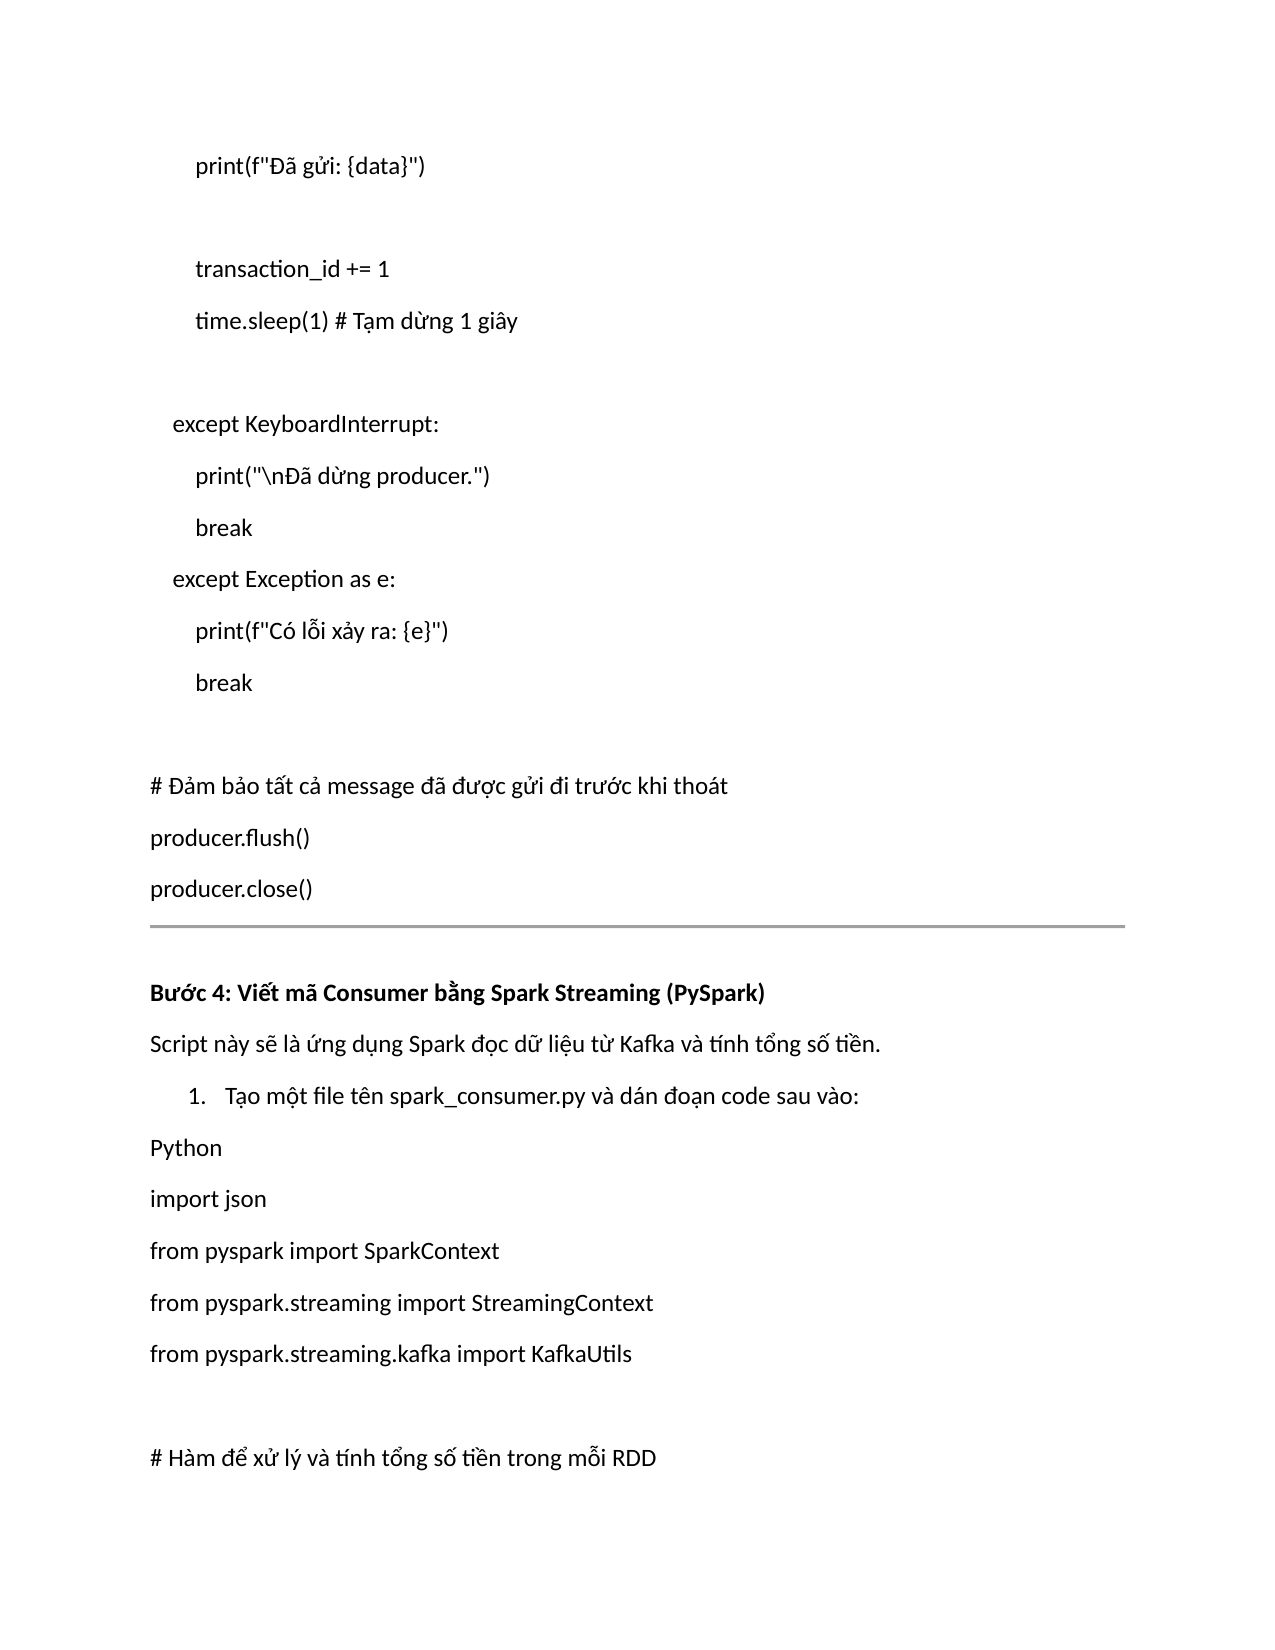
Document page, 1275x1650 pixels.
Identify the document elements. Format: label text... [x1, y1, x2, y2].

text producer.close() [150, 873, 1125, 904]
text break [150, 512, 1125, 542]
text from pyspark.streaming.kafka import KafkaUtils [150, 1338, 1125, 1369]
text from pyspark import SparkContext [150, 1235, 1125, 1266]
text # Đảm bảo tất cả message đã được gửi đi trước khi thoát [150, 770, 1125, 801]
text time.sleep(1) # Tạm dừng 1 giây [150, 305, 1125, 336]
text print(f"Có lỗi xảy ra: {e}") [150, 615, 1125, 646]
text Bước 4: Viết mã Consumer bằng Spark Streaming (PySpark) [150, 977, 1125, 1007]
text print(f"Đã gửi: {data}") [150, 150, 1125, 181]
text Python [150, 1132, 1125, 1162]
text transaction_id += 1 [150, 253, 1125, 284]
text Script này sẽ là ứng dụng Spark đọc dữ liệu từ Kafka và tính tổng số tiền. [150, 1028, 1125, 1059]
text # Hàm để xử lý và tính tổng số tiền trong mỗi RDD [150, 1442, 1125, 1472]
text break [150, 667, 1125, 697]
text except KeyboardInterrupt: [150, 408, 1125, 439]
text producer.flush() [150, 822, 1125, 852]
text from pyspark.streaming import StreamingContext [150, 1287, 1125, 1317]
text import json [150, 1183, 1125, 1214]
text print("\nĐã dừng producer.") [150, 460, 1125, 491]
list Tạo một file tên spark_consumer.py và dán đoạn code sau vào: [187, 1080, 1125, 1111]
text except Exception as e: [150, 563, 1125, 594]
